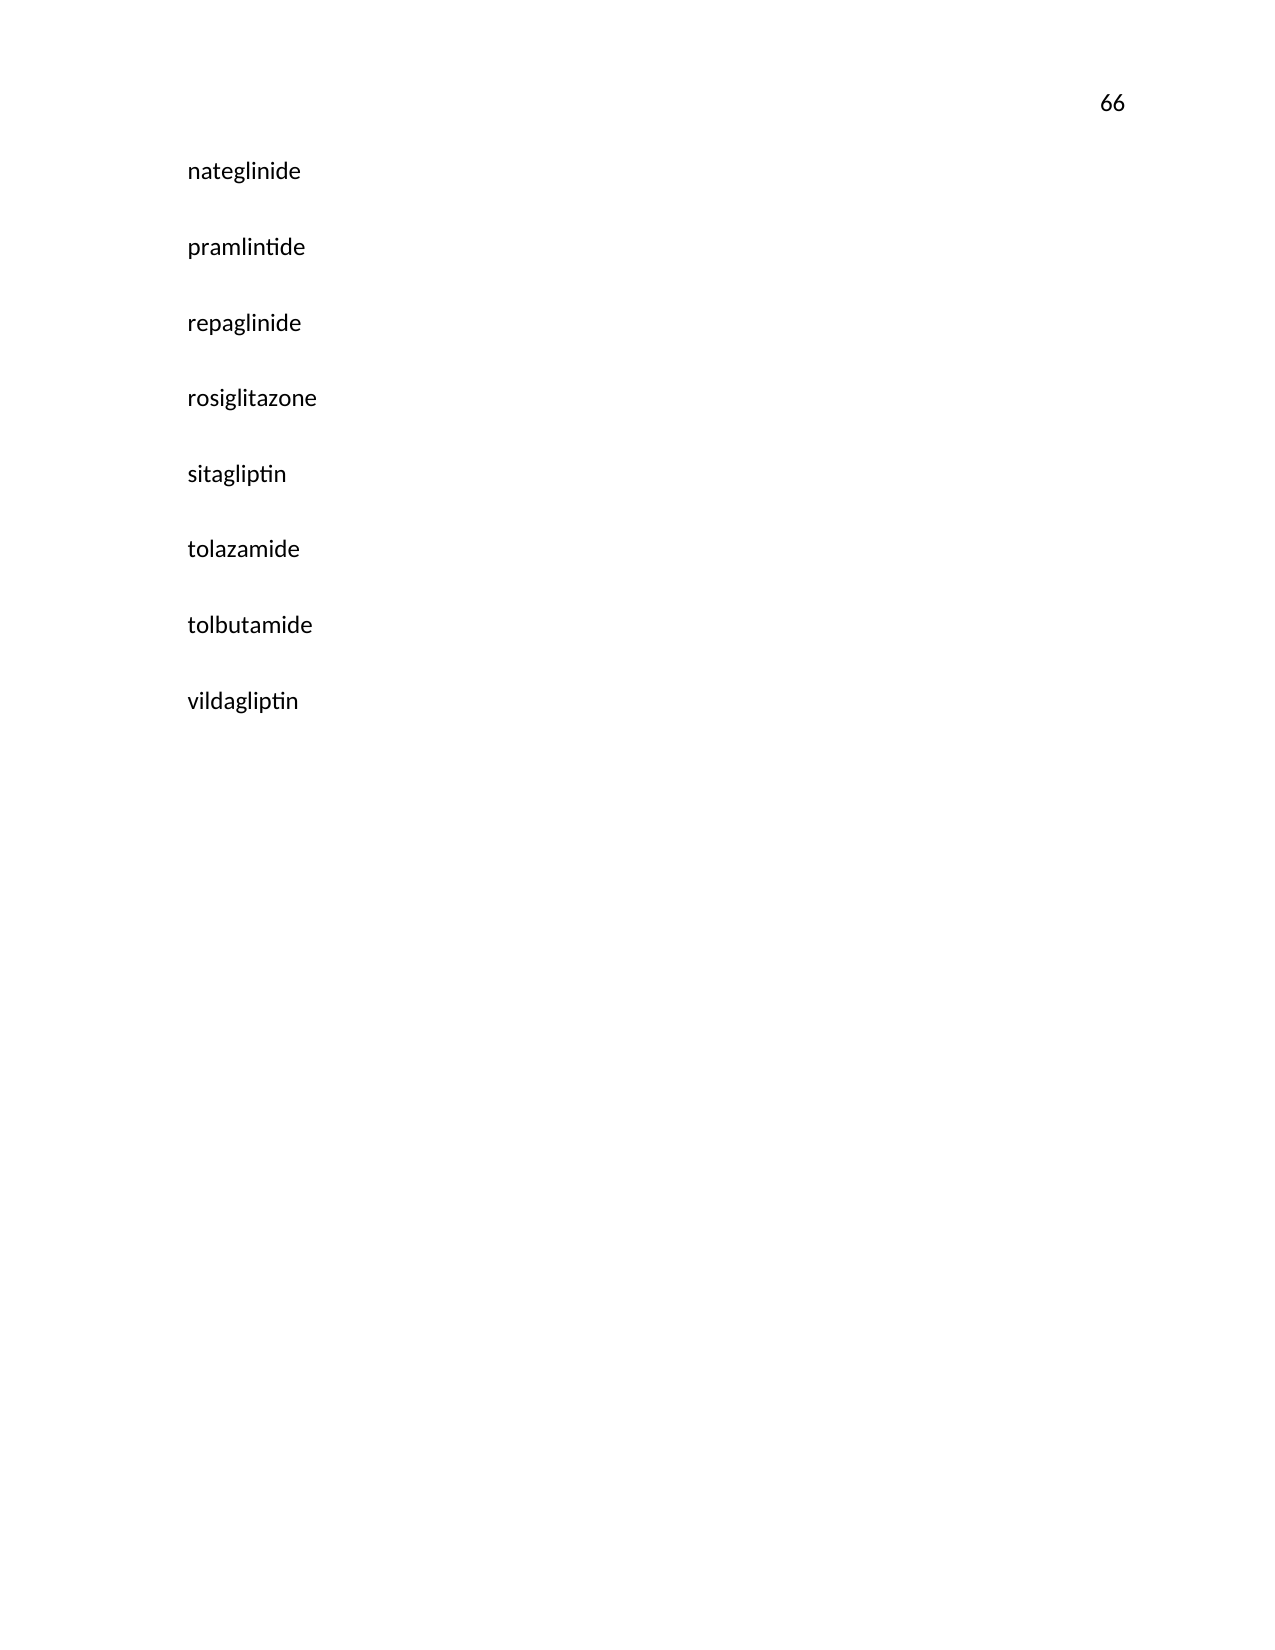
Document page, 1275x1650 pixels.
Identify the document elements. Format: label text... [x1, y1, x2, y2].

text vildagliptin [187, 685, 1125, 715]
text sitagliptin [187, 458, 1125, 488]
text repaglinide [187, 307, 1125, 337]
text rosiglitazone [187, 382, 1125, 413]
text tolbutamide [187, 609, 1125, 640]
text nateglinide [187, 156, 1125, 186]
text tolazamide [187, 534, 1125, 564]
text pramlintide [187, 231, 1125, 262]
